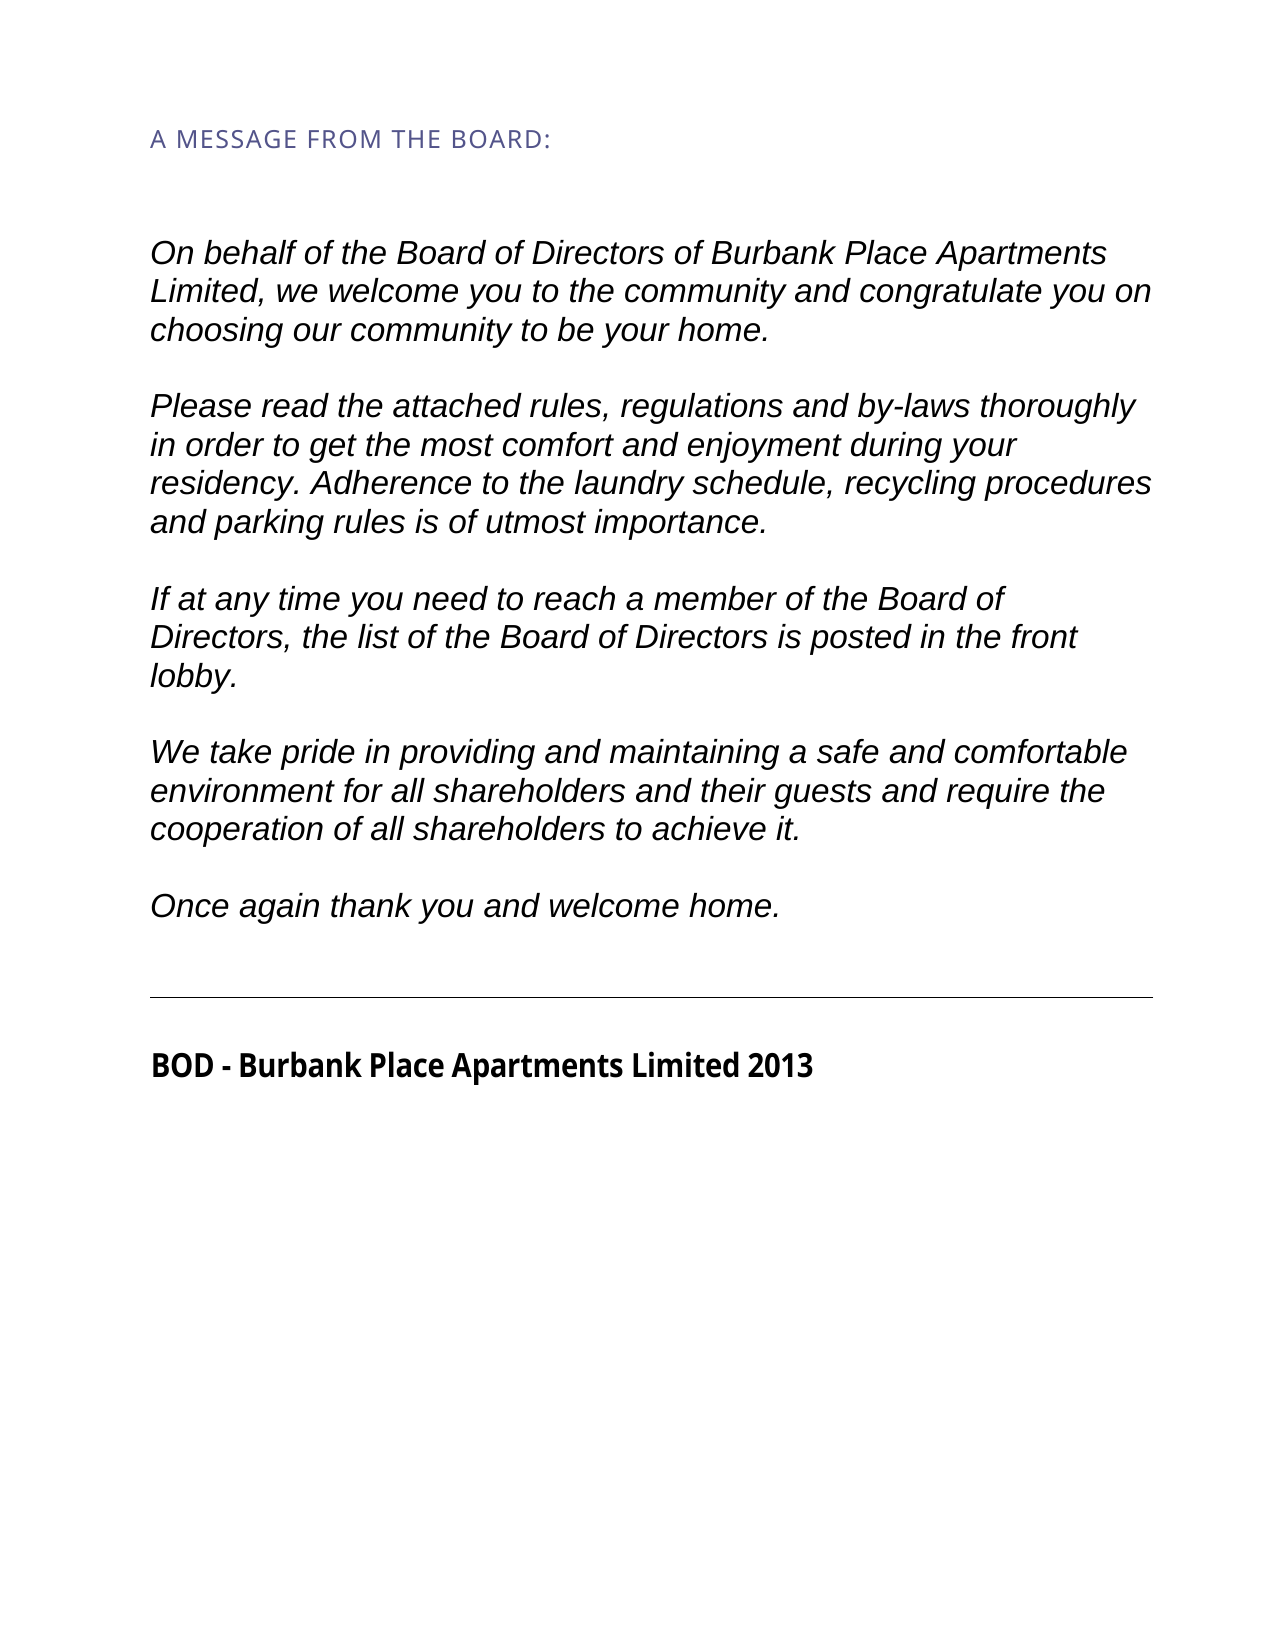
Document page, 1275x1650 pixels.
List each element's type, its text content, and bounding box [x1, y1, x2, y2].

text Please read the attached rules, regulations and by-laws thoroughly in order to get the most comfort and enjoyment during your residency. Adherence to the laundry schedule, recycling procedures and parking rules is of utmost importance. [150, 387, 1153, 540]
text We take pride in providing and maintaining a safe and comfortable environment for all shareholders and their guests and require the cooperation of all shareholders to achieve it. [150, 732, 1153, 848]
text On behalf of the Board of Directors of Burbank Place Apartments Limited, we welcome you to the community and congratulate you on choosing our community to be your home. [150, 233, 1153, 348]
text Once again thank you and welcome home. [150, 886, 1153, 925]
subtitle A MESSAGE FROM THE BOARD: [150, 122, 1153, 156]
text If at any time you need to reach a member of the Board of Directors, the list of the Board of Directors is posted in the front lobby. [150, 579, 1153, 694]
text BOD - Burbank Place Apartments Limited 2013 [151, 1024, 1154, 1091]
